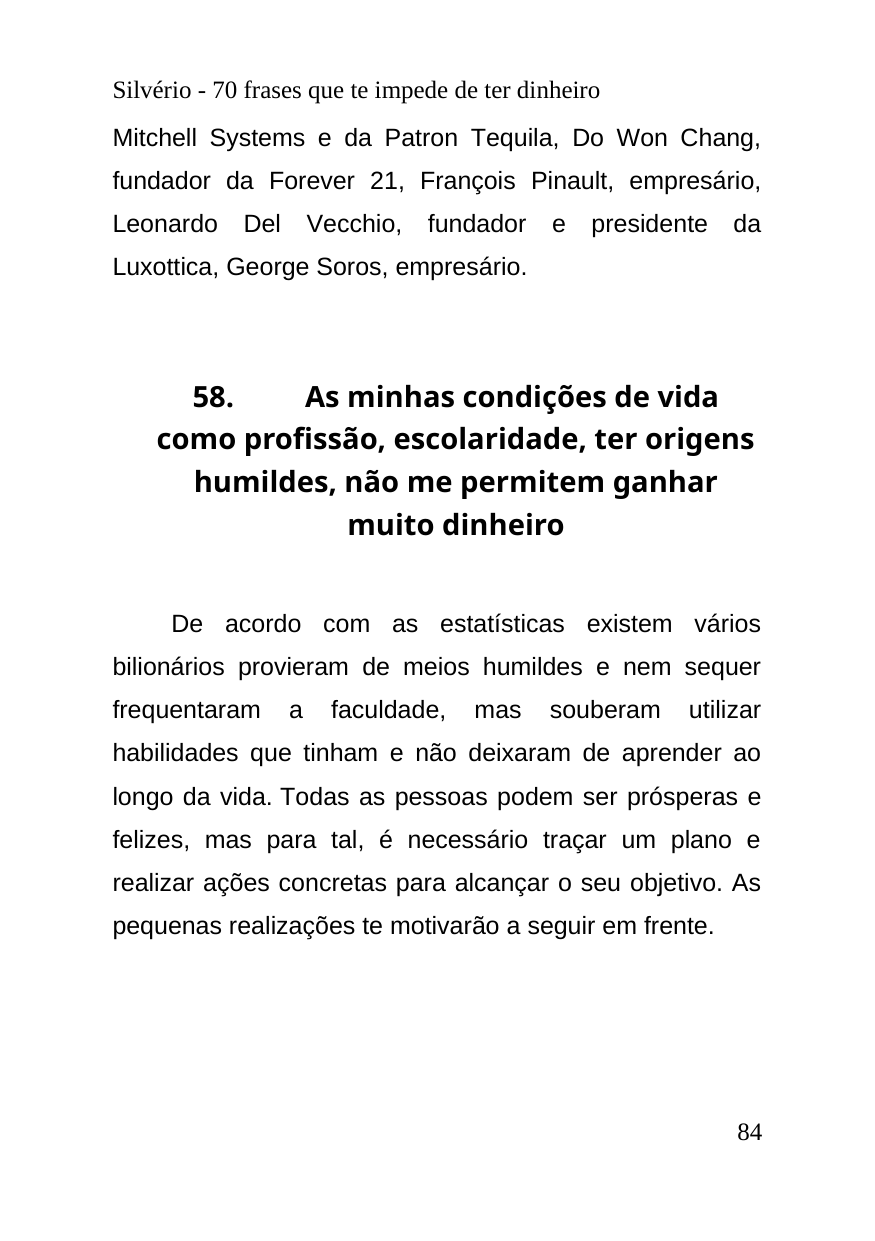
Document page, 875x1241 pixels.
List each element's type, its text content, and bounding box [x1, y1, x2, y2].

text De acordo com as estatísticas existem vários bilionários provieram de meios humildes e nem sequer frequentaram a faculdade, mas souberam utilizar habilidades que tinham e não deixaram de aprender ao longo da vida. Todas as pessoas podem ser prósperas e felizes, mas para tal, é necessário traçar um plano e realizar ações concretas para alcançar o seu objetivo. As pequenas realizações te motivarão a seguir em frente. [112, 609, 762, 939]
subtitle As minhas condições de vida como profissão, escolaridade, ter origens humildes, não me permitem ganhar muito dinheiro [150, 376, 762, 544]
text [112, 123, 762, 281]
